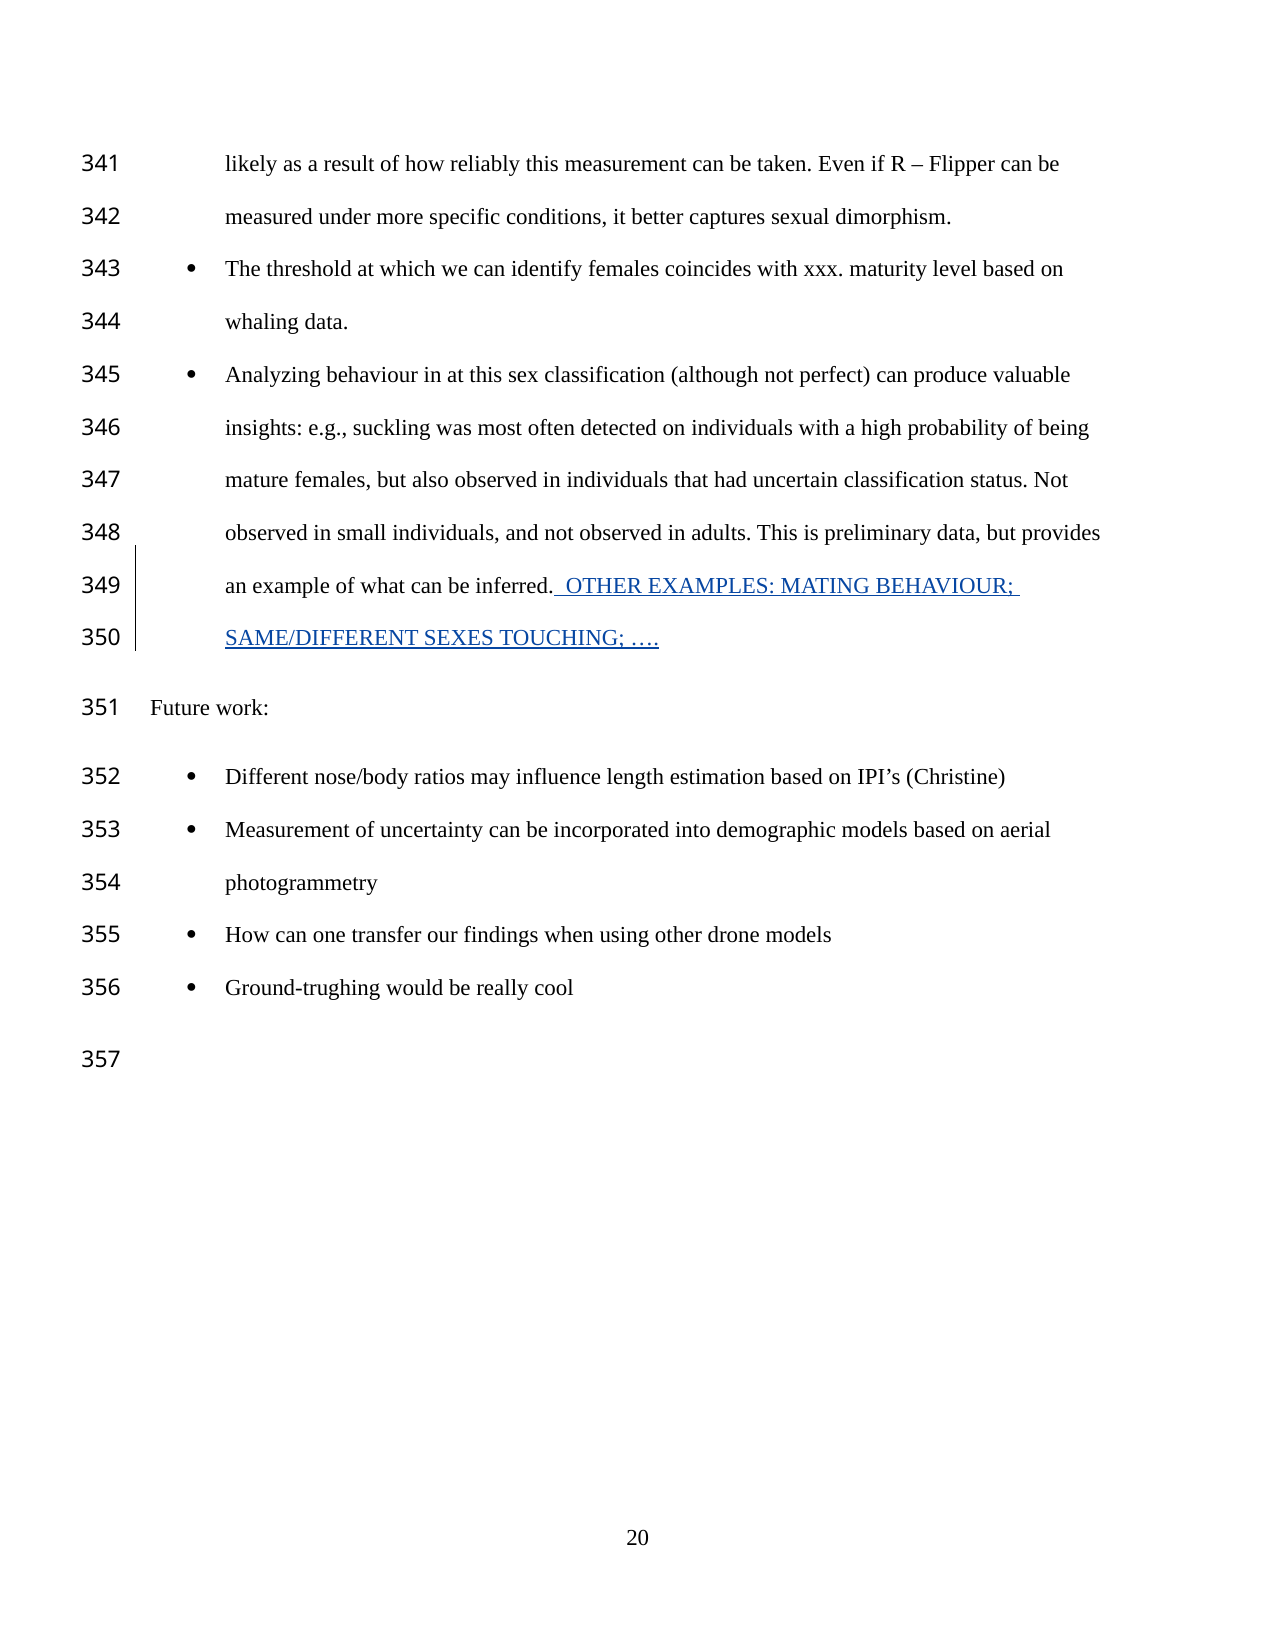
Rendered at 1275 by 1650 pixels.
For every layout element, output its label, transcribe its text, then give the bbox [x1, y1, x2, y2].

list Analyzing behaviour in at this sex classification (although not perfect) can produce valuable insights: e.g., suckling was most often detected on individuals with a high probability of being mature females, but also observed in individuals that had uncertain classification status. Not observed in small individuals, and not observed in adults. This is preliminary data, but provides an example of what can be inferred. [187, 361, 1125, 651]
list Different nose/body ratios may influence length estimation based on IPI’s (Christine) [187, 763, 1125, 789]
list Measurement of uncertainty can be incorporated into demographic models based on aerial photogrammetry [187, 816, 1125, 895]
list How can one transfer our findings when using other drone models [187, 921, 1125, 948]
list The threshold at which we can identify females coincides with xxx. maturity level based on whaling data. [187, 255, 1125, 334]
text Future work: [150, 694, 1125, 720]
list Ground-trughing would be really cool [187, 974, 1125, 1000]
